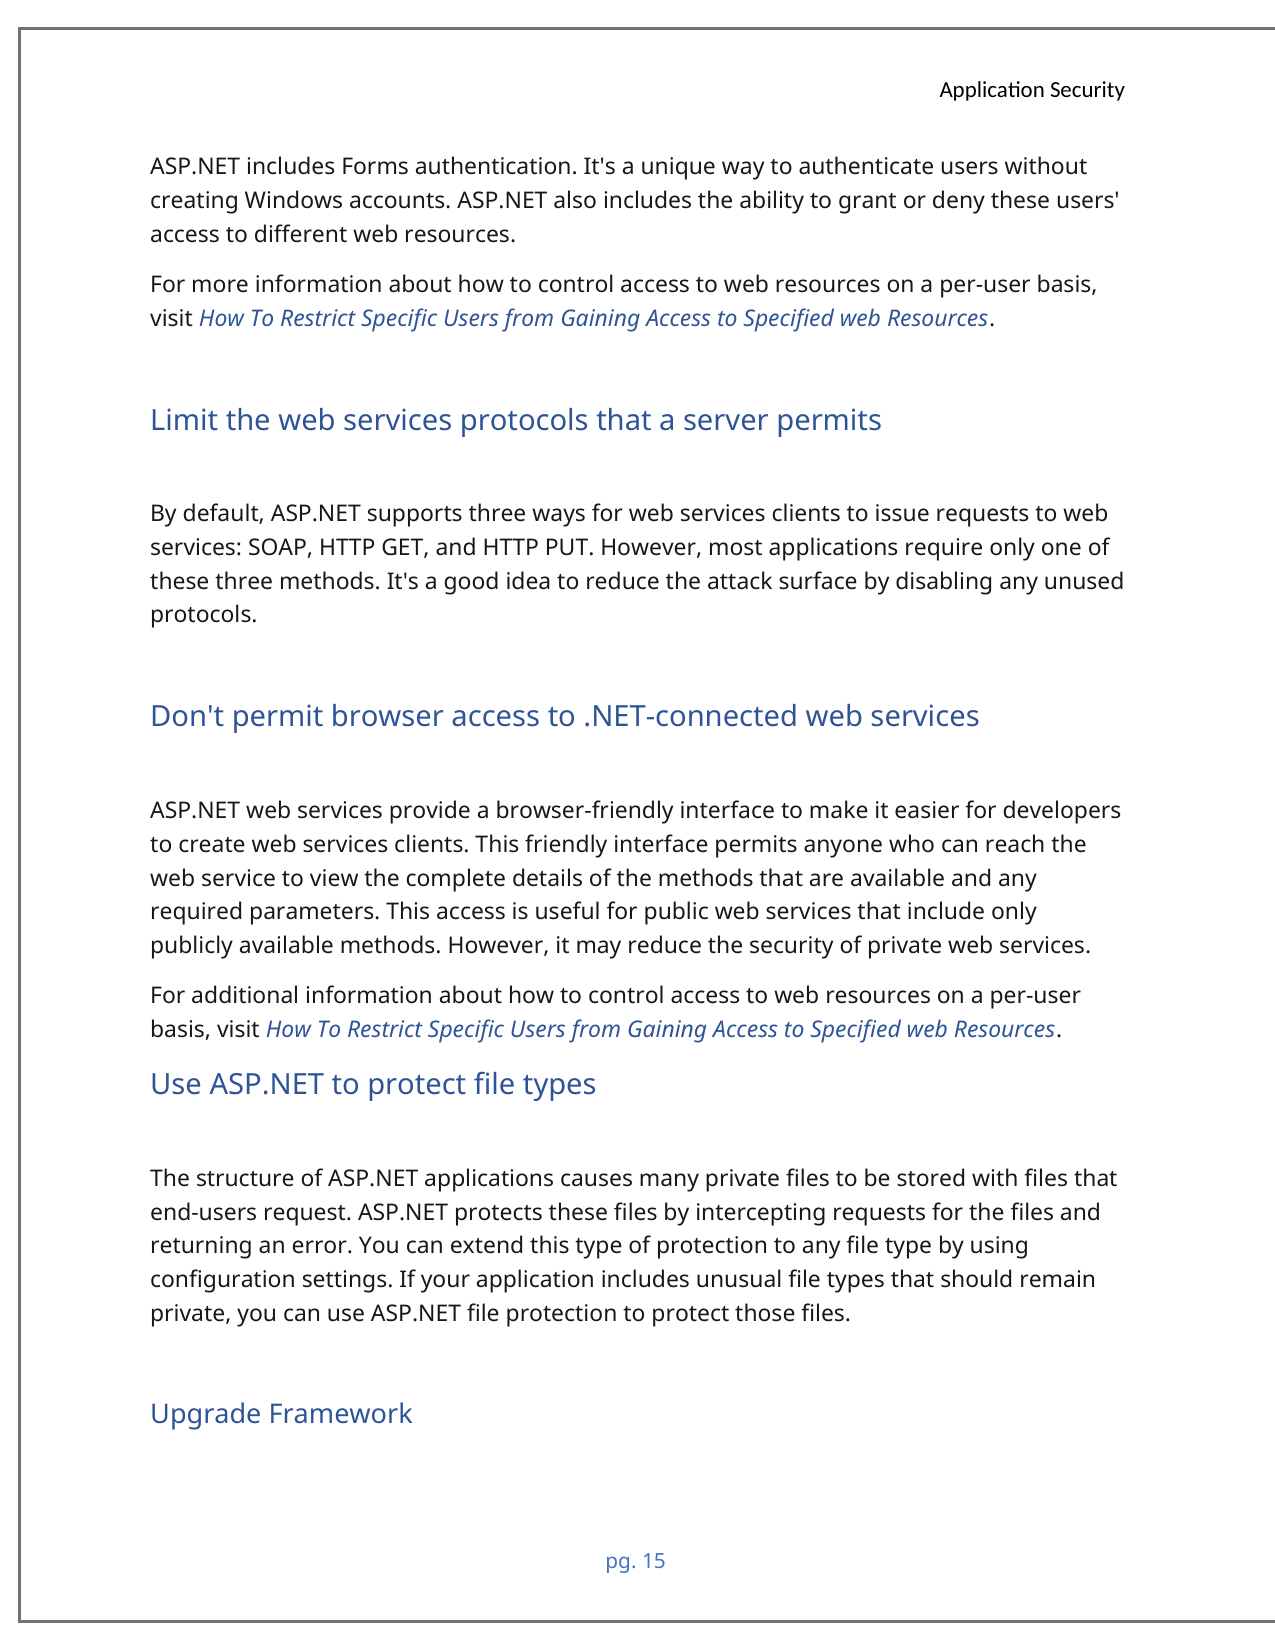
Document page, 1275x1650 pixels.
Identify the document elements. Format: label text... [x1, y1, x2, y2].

subtitle Upgrade Framework [150, 1394, 1125, 1431]
subtitle Use ASP.NET to protect file types [150, 1063, 1125, 1103]
subtitle Limit the web services protocols that a server permits [150, 399, 1125, 439]
subtitle Don't permit browser access to .NET-connected web services [150, 696, 1125, 735]
